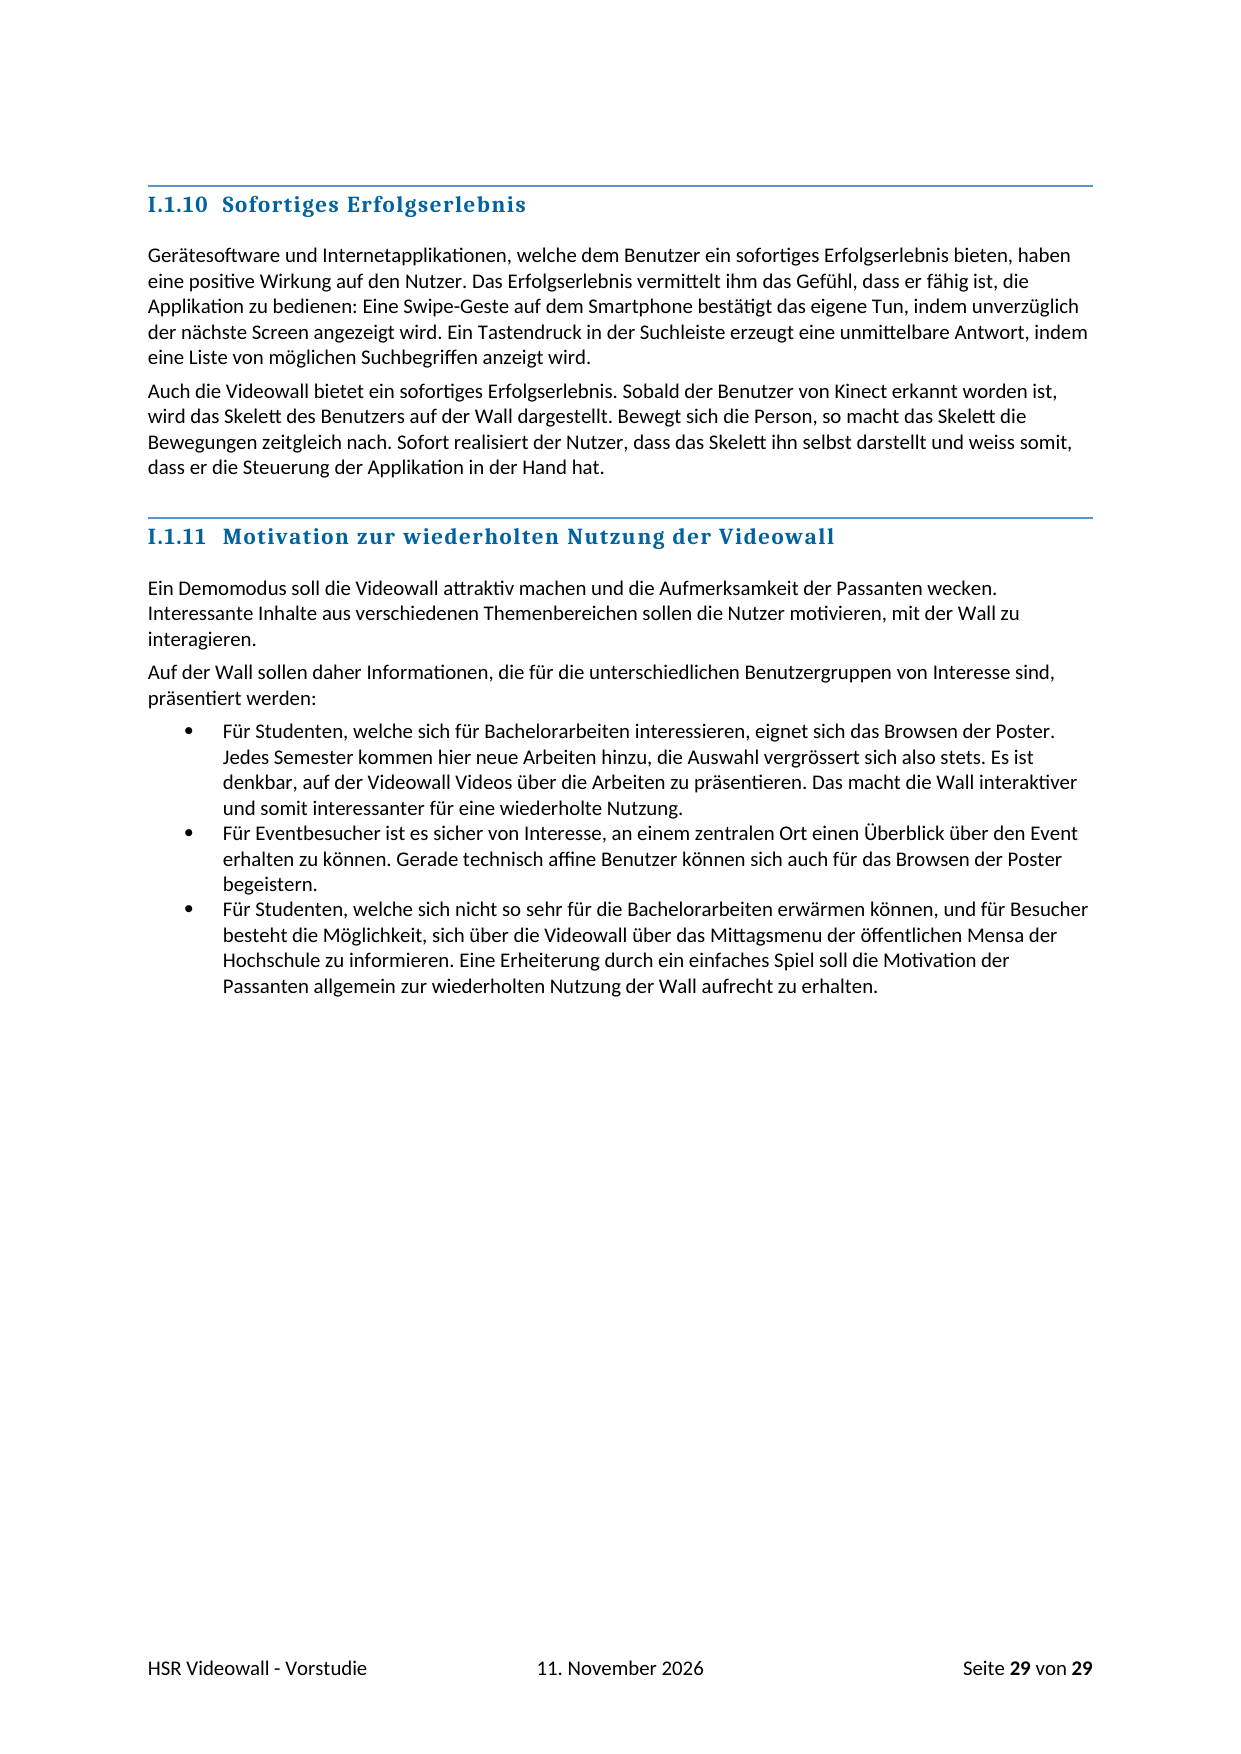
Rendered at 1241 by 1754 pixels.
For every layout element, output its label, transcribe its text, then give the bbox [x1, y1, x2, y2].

text Auch die Videowall bietet ein sofortiges Erfolgserlebnis. Sobald der Benutzer von Kinect erkannt worden ist, wird das Skelett des Benutzers auf der Wall dargestellt. Bewegt sich die Person, so macht das Skelett die Bewegungen zeitgleich nach. Sofort realisiert der Nutzer, dass das Skelett ihn selbst darstellt und weiss somit, dass er die Steuerung der Applikation in der Hand hat. [148, 378, 1093, 480]
text Auf der Wall sollen daher Informationen, die für die unterschiedlichen Benutzergruppen von Interesse sind, präsentiert werden: [148, 659, 1093, 710]
list Für Studenten, welche sich nicht so sehr für die Bachelorarbeiten erwärmen können, und für Besucher besteht die Möglichkeit, sich über die Videowall über das Mittagsmenu der öffentlichen Mensa der Hochschule zu informieren. Eine Erheiterung durch ein einfaches Spiel soll die Motivation der Passanten allgemein zur wiederholten Nutzung der Wall aufrecht zu erhalten. [185, 897, 1093, 998]
list Für Eventbesucher ist es sicher von Interesse, an einem zentralen Ort einen Überblick über den Event erhalten zu können. Gerade technisch affine Benutzer können sich auch für das Browsen der Poster begeistern. [185, 820, 1093, 897]
list Für Studenten, welche sich für Bachelorarbeiten interessieren, eignet sich das Browsen der Poster. Jedes Semester kommen hier neue Arbeiten hinzu, die Auswahl vergrössert sich also stets. Es ist denkbar, auf der Videowall Videos über die Arbeiten zu präsentieren. Das macht die Wall interaktiver und somit interessanter für eine wiederholte Nutzung. [185, 719, 1093, 820]
text Ein Demomodus soll die Videowall attraktiv machen und die Aufmerksamkeit der Passanten wecken. Interessante Inhalte aus verschiedenen Themenbereichen sollen die Nutzer motivieren, mit der Wall zu interagieren. [148, 575, 1093, 651]
subtitle Motivation zur wiederholten Nutzung der Videowall [148, 519, 1093, 550]
text Gerätesoftware und Internetapplikationen, welche dem Benutzer ein sofortiges Erfolgserlebnis bieten, haben eine positive Wirkung auf den Nutzer. Das Erfolgserlebnis vermittelt ihm das Gefühl, dass er fähig ist, die Applikation zu bedienen: Eine Swipe-Geste auf dem Smartphone bestätigt das eigene Tun, indem unverzüglich der nächste Screen angezeigt wird. Ein Tastendruck in der Suchleiste erzeugt eine unmittelbare Antwort, indem eine Liste von möglichen Suchbegriffen anzeigt wird. [148, 243, 1093, 370]
subtitle Sofortiges Erfolgserlebnis [148, 187, 1093, 218]
